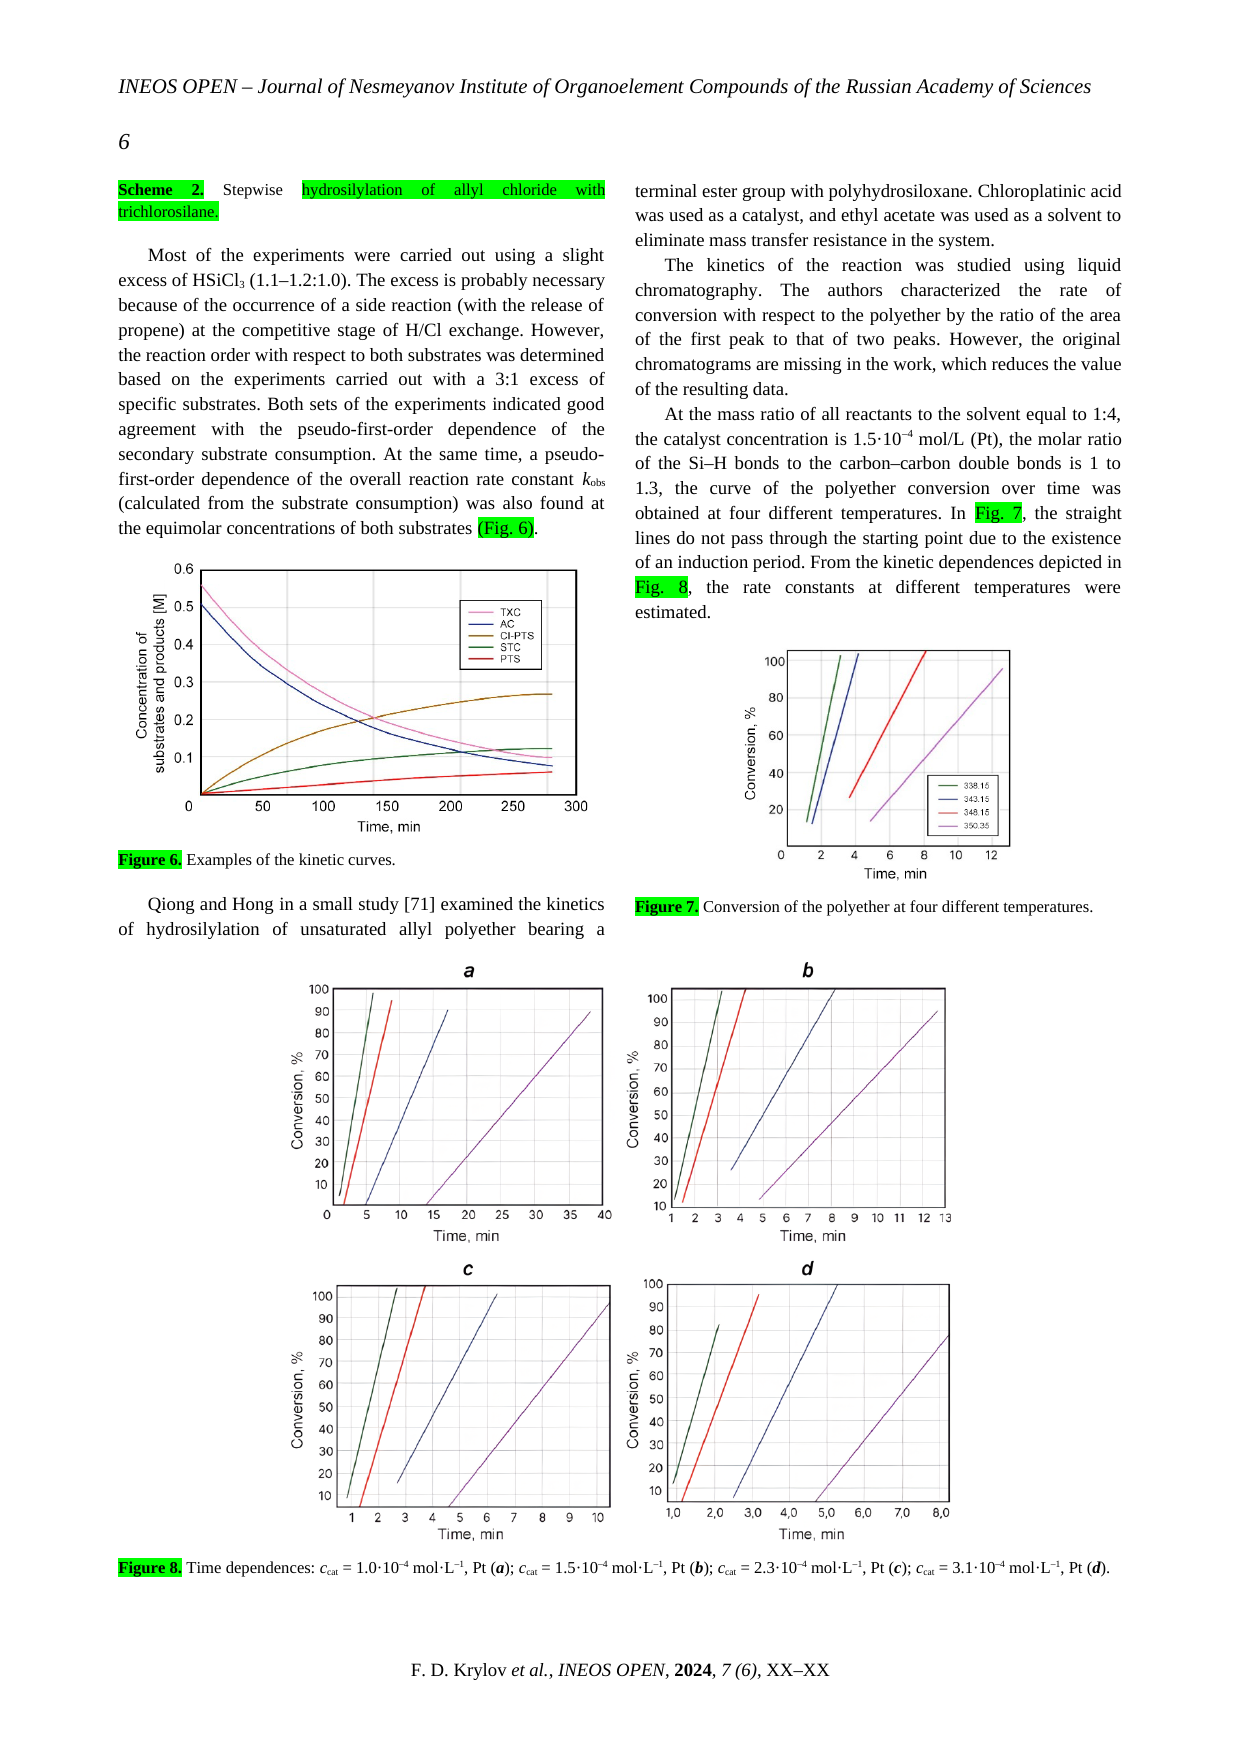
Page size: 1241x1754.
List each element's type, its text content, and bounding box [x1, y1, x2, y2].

text At the mass ratio of all reactants to the solvent equal to 1:4, the catalyst concentration is 1.5·10–4 mol/L (Pt), the molar ratio of the Si–H bonds to the carbon–carbon double bonds is 1 to 1.3, the curve of the polyether conversion over time was obtained at four different temperatures. In Fig. 7, the straight lines do not pass through the starting point due to the existence of an induction period. From the kinetic dependences depicted in Fig. 8, the rate constants at different temperatures were estimated. [635, 403, 1122, 622]
text The kinetics of the reaction was studied using liquid chromatography. The authors characterized the rate of conversion with respect to the polyether by the ratio of the area of the first peak to that of two peaks. However, the original chromatograms are missing in the work, which reduces the value of the resulting data. [635, 254, 1122, 399]
picture [285, 962, 955, 1542]
text Scheme 2. Stepwise hydrosilylation of allyl chloride with trichlorosilane. [118, 179, 605, 221]
text Qiong and Hong in a small study [71] examined the kinetics of hydrosilylation of unsaturated allyl polyether bearing a terminal ester group with polyhydrosiloxane. Chloroplatinic acid was used as a catalyst, and ethyl acetate was used as a solvent to eliminate mass transfer resistance in the system. [118, 893, 605, 939]
text Figure 7. Conversion of the polyether at four different temperatures. [699, 897, 1122, 916]
text Figure 8. Time dependences: ccat = 1.0·10–4 mol·L–1, Pt (a); ccat = 1.5·10–4 mol·L–1, Pt (b); ccat = 2.3·10–4 mol·L–1, Pt (c); ccat = 3.1·10–4 mol·L–1, Pt (d). [182, 1558, 1122, 1577]
text Figure 6. Examples of the kinetic curves. [182, 850, 605, 869]
picture [136, 562, 588, 834]
text Most of the experiments were carried out using a slight excess of HSiCl3 (1.1–1.2:1.0). The excess is probably necessary because of the occurrence of a side reaction (with the release of propene) at the competitive stage of H/Cl exchange. However, the reaction order with respect to both substrates was determined based on the experiments carried out with a 3:1 excess of specific substrates. Both sets of the experiments indicated good agreement with the pseudo-first-order dependence of the secondary substrate consumption. At the same time, a pseudo-first-order dependence of the overall reaction rate constant kobs (calculated from the substrate consumption) was also found at the equimolar concentrations of both substrates (Fig. 6). [118, 244, 605, 538]
text Qiong and Hong in a small study [71] examined the kinetics of hydrosilylation of unsaturated allyl polyether bearing a terminal ester group with polyhydrosiloxane. Chloroplatinic acid was used as a catalyst, and ethyl acetate was used as a solvent to eliminate mass transfer resistance in the system. [635, 179, 1122, 251]
picture [744, 646, 1013, 881]
